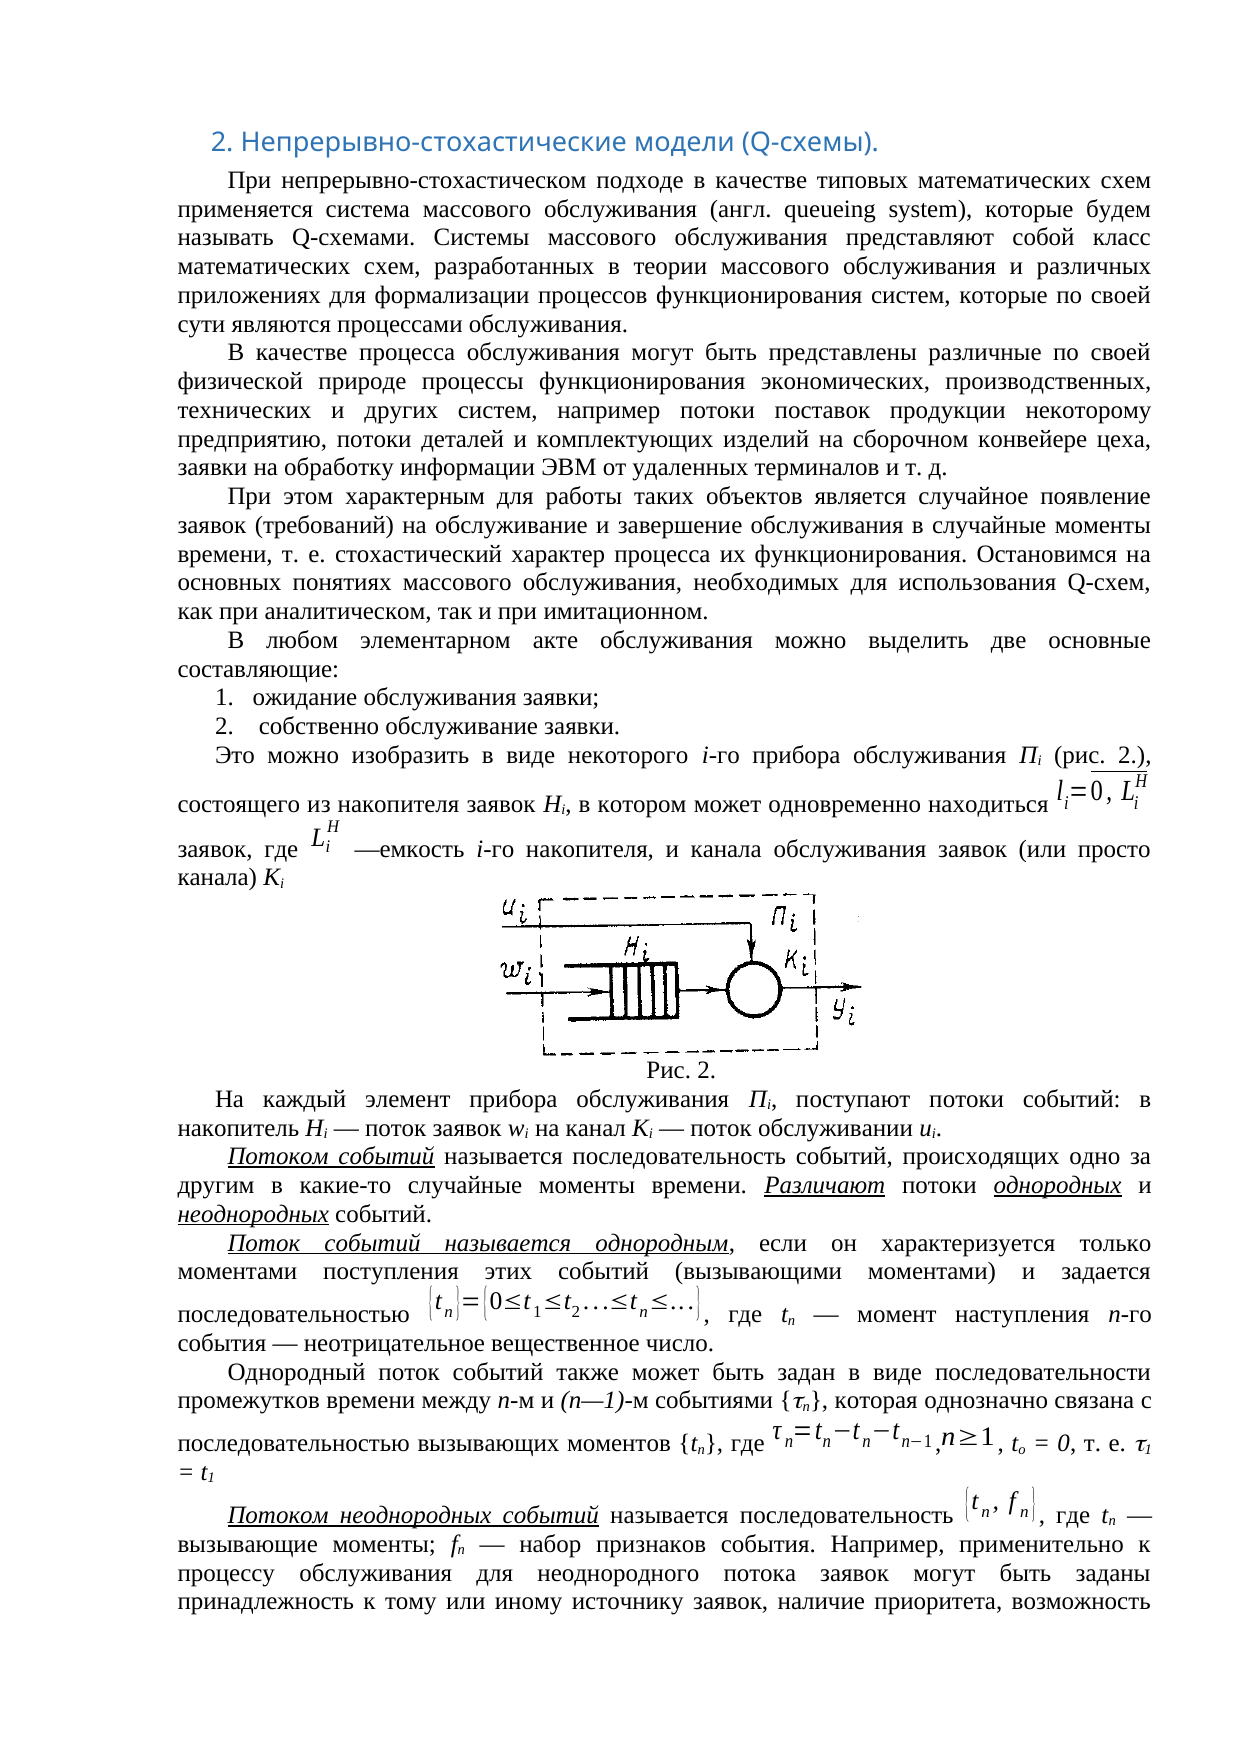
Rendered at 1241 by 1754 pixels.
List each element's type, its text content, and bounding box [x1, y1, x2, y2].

text Потоком событий называется последовательность событий, происходящих одно за другим в какие-то случайные моменты времени. Различают потоки однородных и неоднородных событий. [177, 1141, 1152, 1228]
text Поток событий называется однородным, если он характеризуется только моментами поступления этих событий (вызывающими моментами) и задается последовательностью , где tn — момент наступления n-го события — неотрицательное вещественное число. [177, 1228, 1152, 1357]
text На каждый элемент прибора обслуживания Пi, поступают потоки событий: в накопитель Hi — поток заявок wi на канал Ki — поток обслуживании ui. [177, 1084, 1152, 1141]
picture [500, 891, 862, 1056]
text При непрерывно-стохастическом подходе в качестве типовых математических схем применяется система массового обслуживания (англ. queueing system), которые будем называть Q-схемами. Системы массового обслуживания представляют собой класс математических схем, разработанных в теории массового обслуживания и различных приложениях для формализации процессов функционирования систем, которые по своей сути являются процессами обслуживания. [177, 165, 1152, 337]
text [177, 1486, 1152, 1615]
text В качестве процесса обслуживания могут быть представлены различные по своей физической природе процессы функционирования экономических, производственных, технических и других систем, например потоки поставок продукции некоторому предприятию, потоки деталей и комплектующих изделий на сборочном конвейере цеха, заявки на обработку информации ЭВМ от удаленных терминалов и т. д. [177, 337, 1152, 481]
text При этом характерным для работы таких объектов является случайное появление заявок (требований) на обслуживание и завершение обслуживания в случайные моменты времени, т. е. стохастический характер процесса их функционирования. Остановимся на основных понятиях массового обслуживания, необходимых для использования Q-схем, как при аналитическом, так и при имитационном. [177, 481, 1152, 625]
text Это можно изобразить в виде некоторого i-гo прибора обслуживания Пi (рис. 2.), состоящего из накопителя заявок Нi, в котором может одновременно находиться заявок, где —емкость i-го накопителя, и канала обслуживания заявок (или просто канала) Ki [177, 740, 1152, 891]
list собственно обслуживание заявки. [177, 711, 1152, 740]
list ожидание обслуживания заявки; [177, 682, 1152, 711]
text Рис. 2. [177, 1055, 1152, 1084]
subtitle 2. Непрерывно-стохастические модели (Q-схемы). [177, 122, 1152, 159]
text Однородный поток событий также может быть задан в виде последовательности промежутков времени между n-м и (n—1)-м событиями {n}, которая однозначно связана с последовательностью вызывающих моментов {tn}, где ,, to = 0, т. е. 1 = t1 [177, 1357, 1152, 1486]
text В любом элементарном акте обслуживания можно выделить две основные составляющие: [177, 625, 1152, 682]
